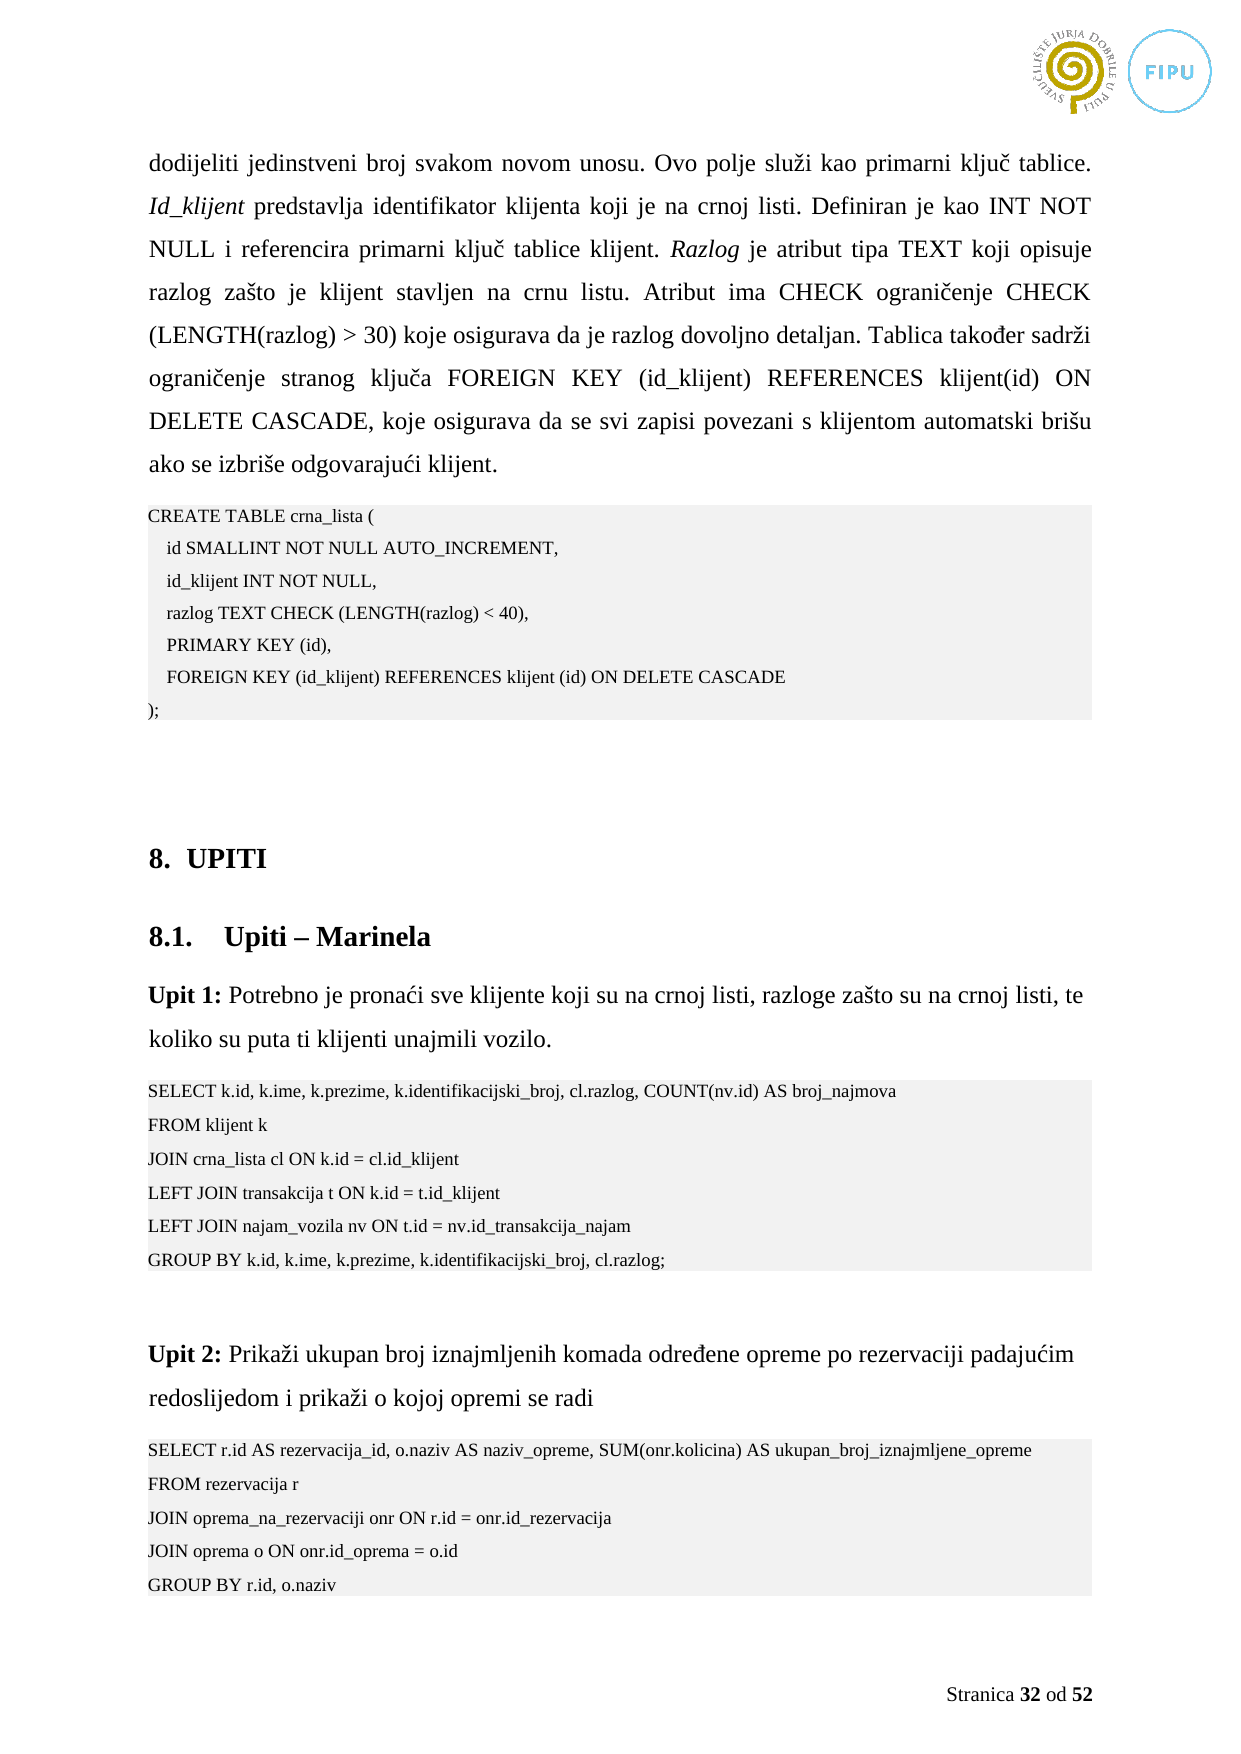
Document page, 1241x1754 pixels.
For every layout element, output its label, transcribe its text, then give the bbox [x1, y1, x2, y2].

text JOIN oprema o ON onr.id_oprema = o.id [148, 1540, 1092, 1562]
text SELECT k.id, k.ime, k.prezime, k.identifikacijski_broj, cl.razlog, COUNT(nv.id) AS broj_najmova [148, 1080, 1092, 1102]
text GROUP BY r.id, o.naziv [148, 1574, 1092, 1596]
text FOREIGN KEY (id_klijent) REFERENCES klijent (id) ON DELETE CASCADE [148, 666, 1092, 688]
text LEFT JOIN najam_vozila nv ON t.id = nv.id_transakcija_najam [148, 1215, 1092, 1237]
picture [1032, 29, 1214, 114]
subtitle UPITI [149, 842, 1092, 875]
text id_klijent INT NOT NULL, [148, 569, 1092, 591]
text ); [148, 699, 1092, 720]
text razlog TEXT CHECK (LENGTH(razlog) < 40), [148, 602, 1092, 623]
text GROUP BY k.id, k.ime, k.prezime, k.identifikacijski_broj, cl.razlog; [148, 1249, 1092, 1271]
subtitle Upiti – Marinela [149, 919, 1092, 953]
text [148, 148, 1092, 478]
text FROM klijent k [148, 1114, 1092, 1136]
text SELECT r.id AS rezervacija_id, o.naziv AS naziv_opreme, SUM(onr.kolicina) AS ukupan_broj_iznajmljene_opreme [148, 1439, 1092, 1461]
text id SMALLINT NOT NULL AUTO_INCREMENT, [148, 537, 1092, 559]
text FROM rezervacija r [148, 1473, 1092, 1494]
text JOIN oprema_na_rezervaciji onr ON r.id = onr.id_rezervacija [148, 1507, 1092, 1528]
text Upit 1: Potrebno je pronaći sve klijente koji su na crnoj listi, razloge zašto su na crnoj listi, te koliko su puta ti klijenti unajmili vozilo. [148, 980, 1092, 1053]
text JOIN crna_lista cl ON k.id = cl.id_klijent [148, 1148, 1092, 1169]
text CREATE TABLE crna_lista ( [148, 505, 1092, 526]
text LEFT JOIN transakcija t ON k.id = t.id_klijent [148, 1182, 1092, 1203]
text Upit 2: Prikaži ukupan broj iznajmljenih komada određene opreme po rezervaciji padajućim redoslijedom i prikaži o kojoj opremi se radi [148, 1339, 1092, 1412]
text PRIMARY KEY (id), [148, 634, 1092, 656]
